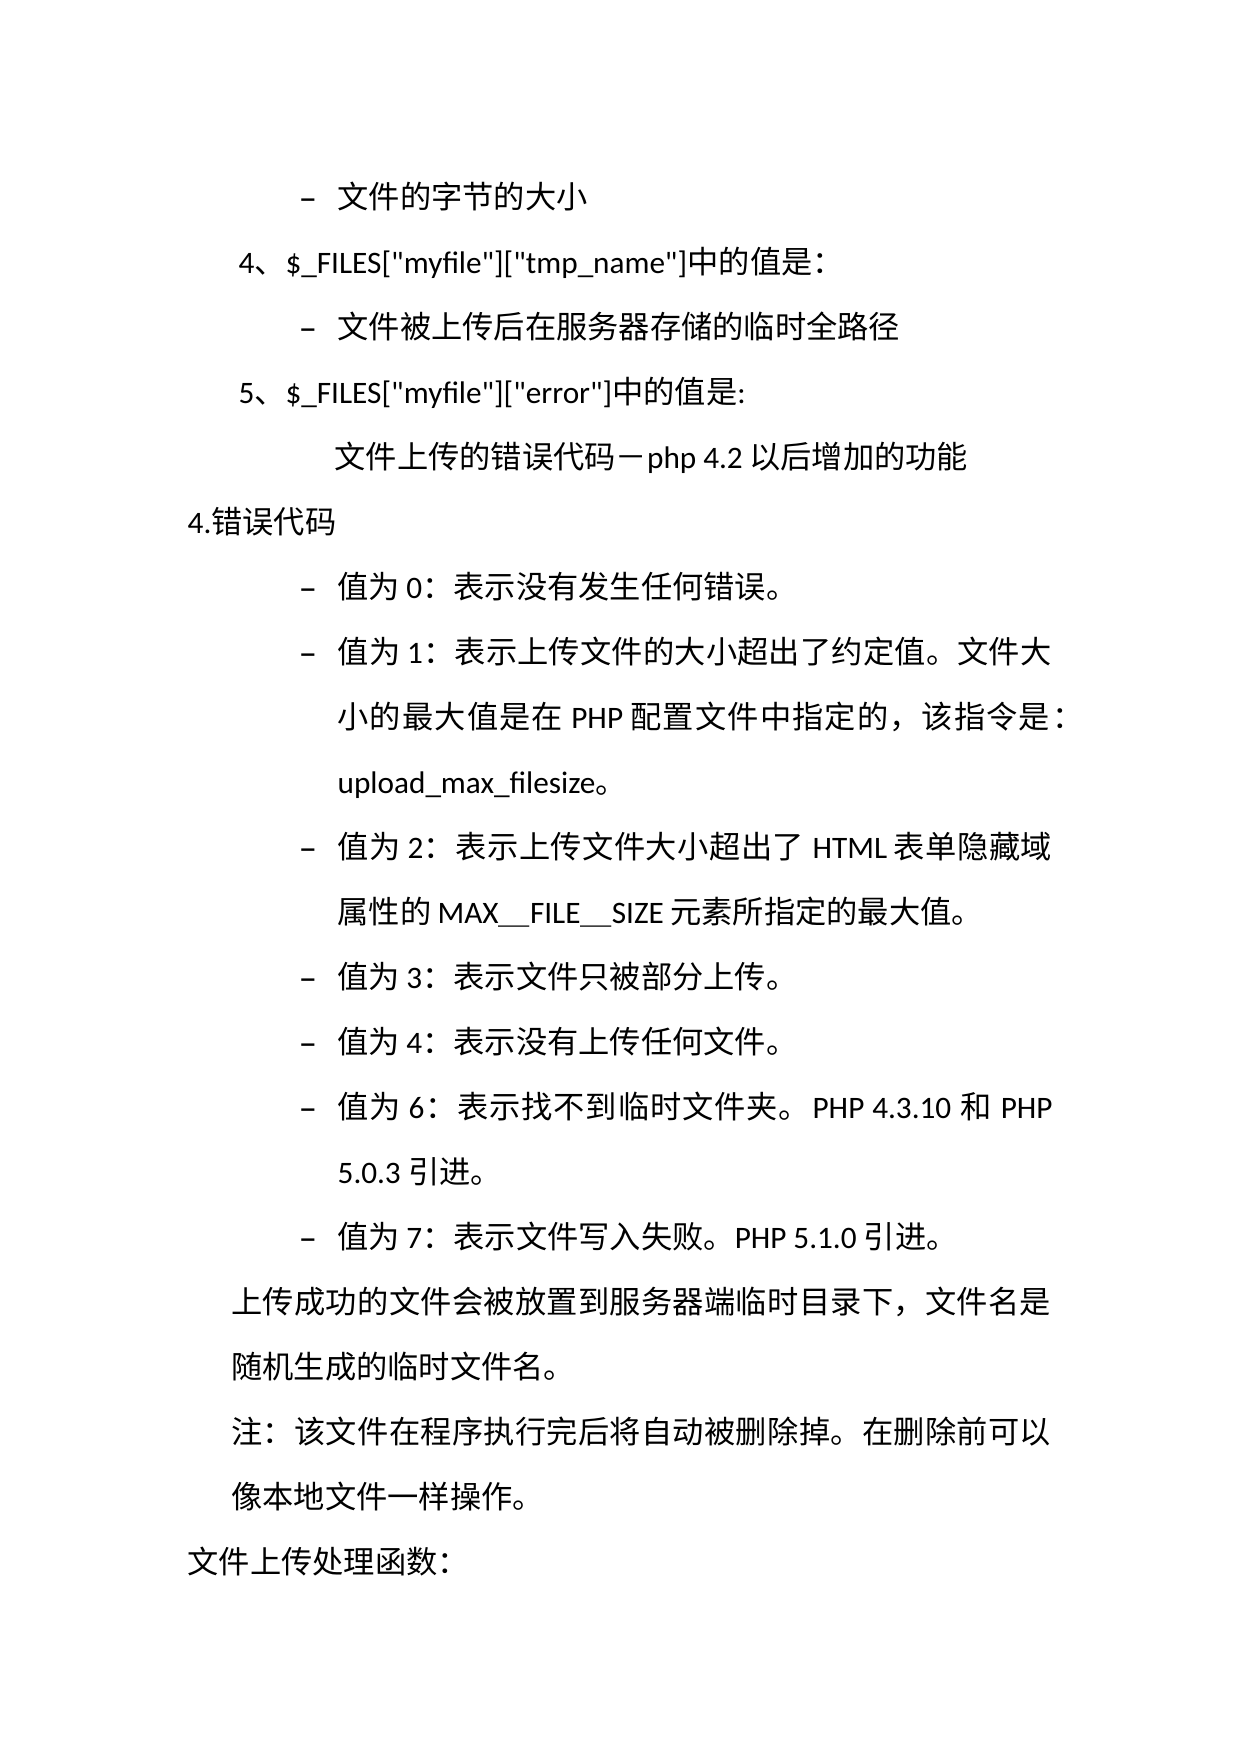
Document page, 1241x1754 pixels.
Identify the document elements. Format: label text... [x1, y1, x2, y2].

list 值为0：表示没有发生任何错误。 [300, 552, 1053, 617]
list 值为7：表示文件写入失败。PHP 5.1.0 引进。 [300, 1202, 1053, 1267]
list 文件被上传后在服务器存储的临时全路径 [300, 292, 1053, 357]
list 值为1：表示上传文件的大小超出了约定值。文件大小的最大值是在PHP配置文件中指定的，该指令是：upload_max_filesize。 [300, 617, 1053, 812]
text 注：该文件在程序执行完后将自动被删除掉。在删除前可以像本地文件一样操作。 [231, 1397, 1053, 1527]
text 文件上传处理函数： [187, 1527, 1053, 1592]
list 值为6：表示找不到临时文件夹。PHP 4.3.10 和 PHP 5.0.3 引进。 [300, 1072, 1053, 1202]
text 4.错误代码 [187, 487, 1053, 552]
list 值为4：表示没有上传任何文件。 [300, 1007, 1053, 1072]
text 上传成功的文件会被放置到服务器端临时目录下，文件名是随机生成的临时文件名。 [231, 1267, 1053, 1397]
list 值为3：表示文件只被部分上传。 [300, 942, 1053, 1007]
text 4、$_FILES["myfile"]["tmp_name"]中的值是： [187, 227, 1053, 292]
list 值为2：表示上传文件大小超出了HTML表单隐藏域属性的MAX＿FILE＿SIZE元素所指定的最大值。 [300, 812, 1053, 942]
list 文件的字节的大小 [300, 162, 1053, 227]
text 5、$_FILES["myfile"]["error"]中的值是: [187, 357, 1053, 422]
text 文件上传的错误代码－php 4.2以后增加的功能 [275, 422, 1053, 487]
